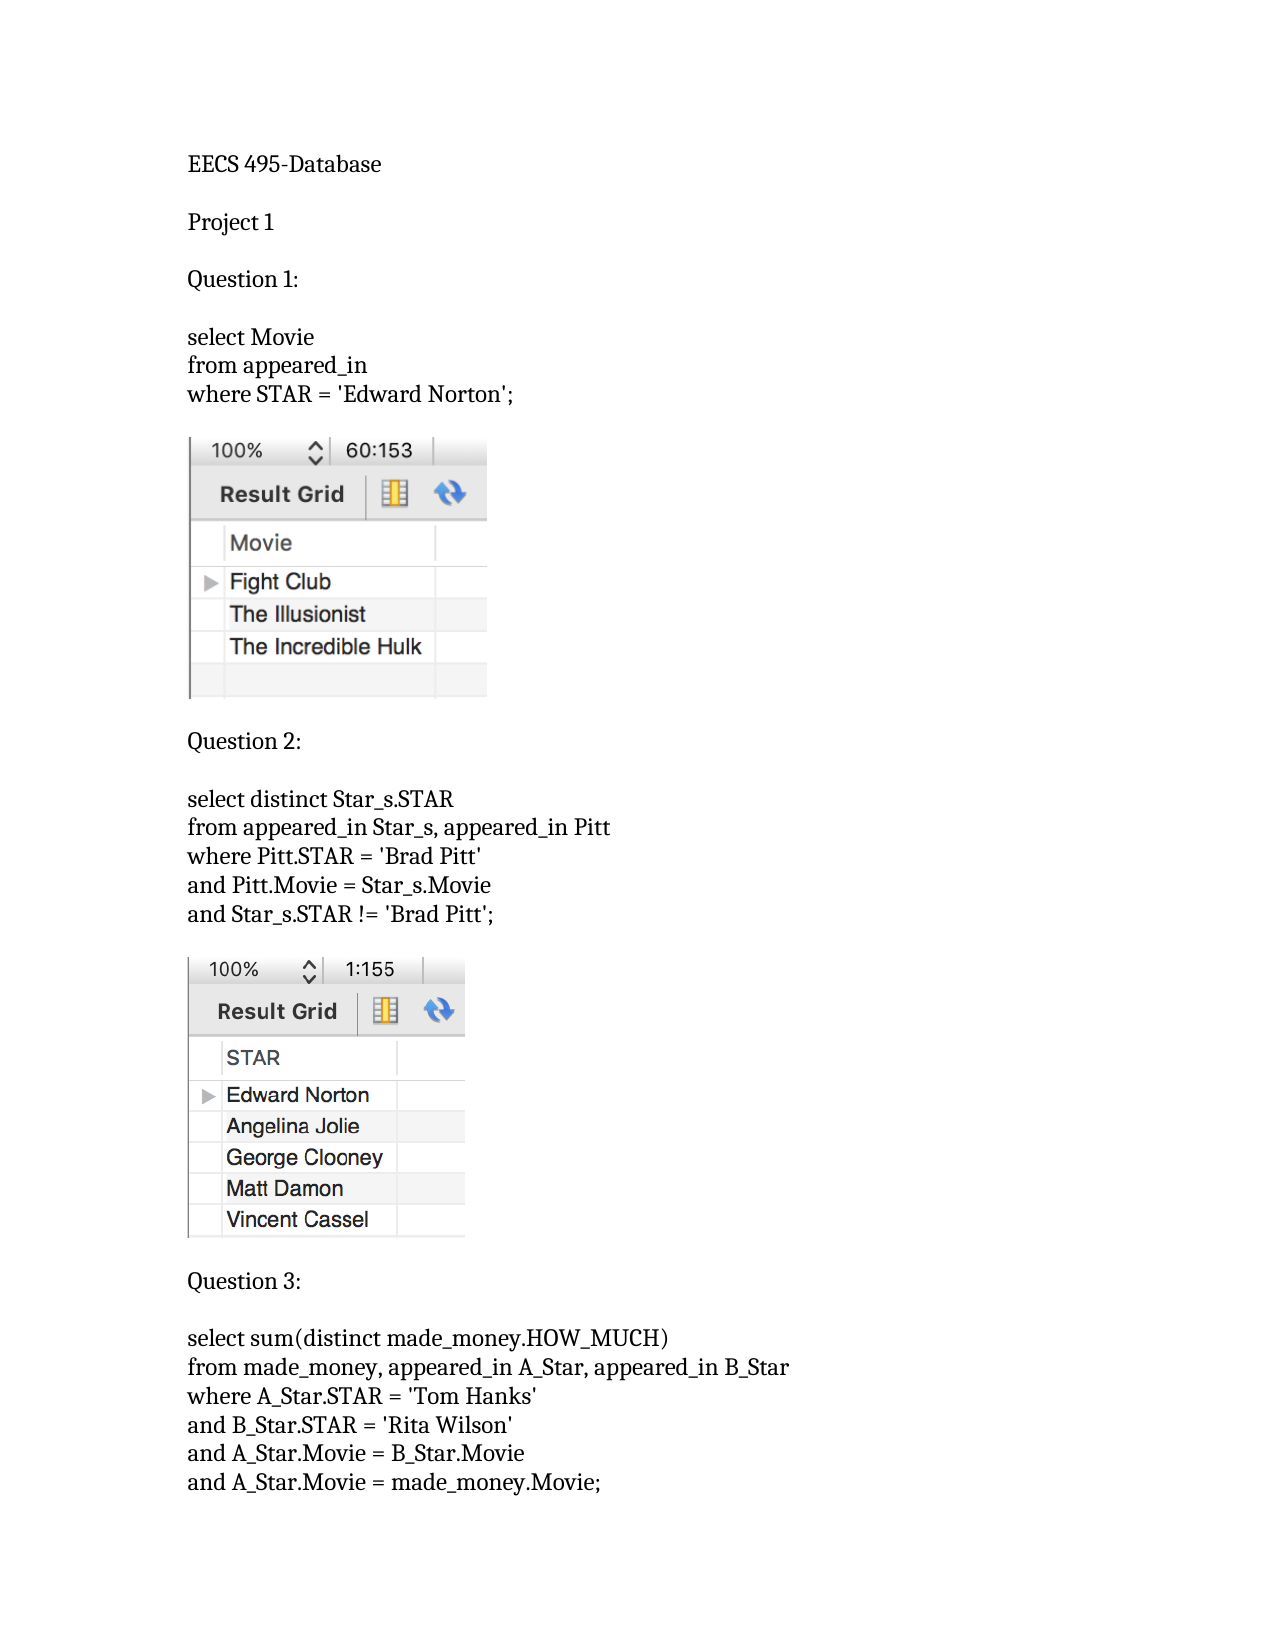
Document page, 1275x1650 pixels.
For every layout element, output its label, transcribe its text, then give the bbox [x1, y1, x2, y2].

text from appeared_in [187, 351, 1087, 380]
text select sum(distinct made_money.HOW_MUCH) [187, 1324, 1087, 1353]
text Question 1: [187, 265, 1087, 294]
text from appeared_in Star_s, appeared_in Pitt [187, 813, 1087, 842]
picture [187, 957, 465, 1238]
text select distinct Star_s.STAR [187, 784, 1087, 813]
text Question 2: [187, 727, 1087, 756]
text where A_Star.STAR = 'Tom Hanks' [187, 1382, 1087, 1411]
text and B_Star.STAR = 'Rita Wilson' [187, 1411, 1087, 1439]
text where Pitt.STAR = 'Brad Pitt' [187, 842, 1087, 871]
text Project 1 [187, 207, 1087, 236]
text Question 3: [187, 1267, 1087, 1296]
text where STAR = 'Edward Norton'; [187, 380, 1087, 409]
text and A_Star.Movie = B_Star.Movie [187, 1439, 1087, 1468]
text EECS 495-Database [187, 150, 1087, 179]
picture [187, 437, 487, 699]
text and Star_s.STAR != 'Brad Pitt'; [187, 899, 1087, 928]
text and A_Star.Movie = made_money.Movie; [187, 1468, 1087, 1497]
text from made_money, appeared_in A_Star, appeared_in B_Star [187, 1353, 1087, 1382]
text and Pitt.Movie = Star_s.Movie [187, 871, 1087, 899]
text select Movie [187, 322, 1087, 351]
